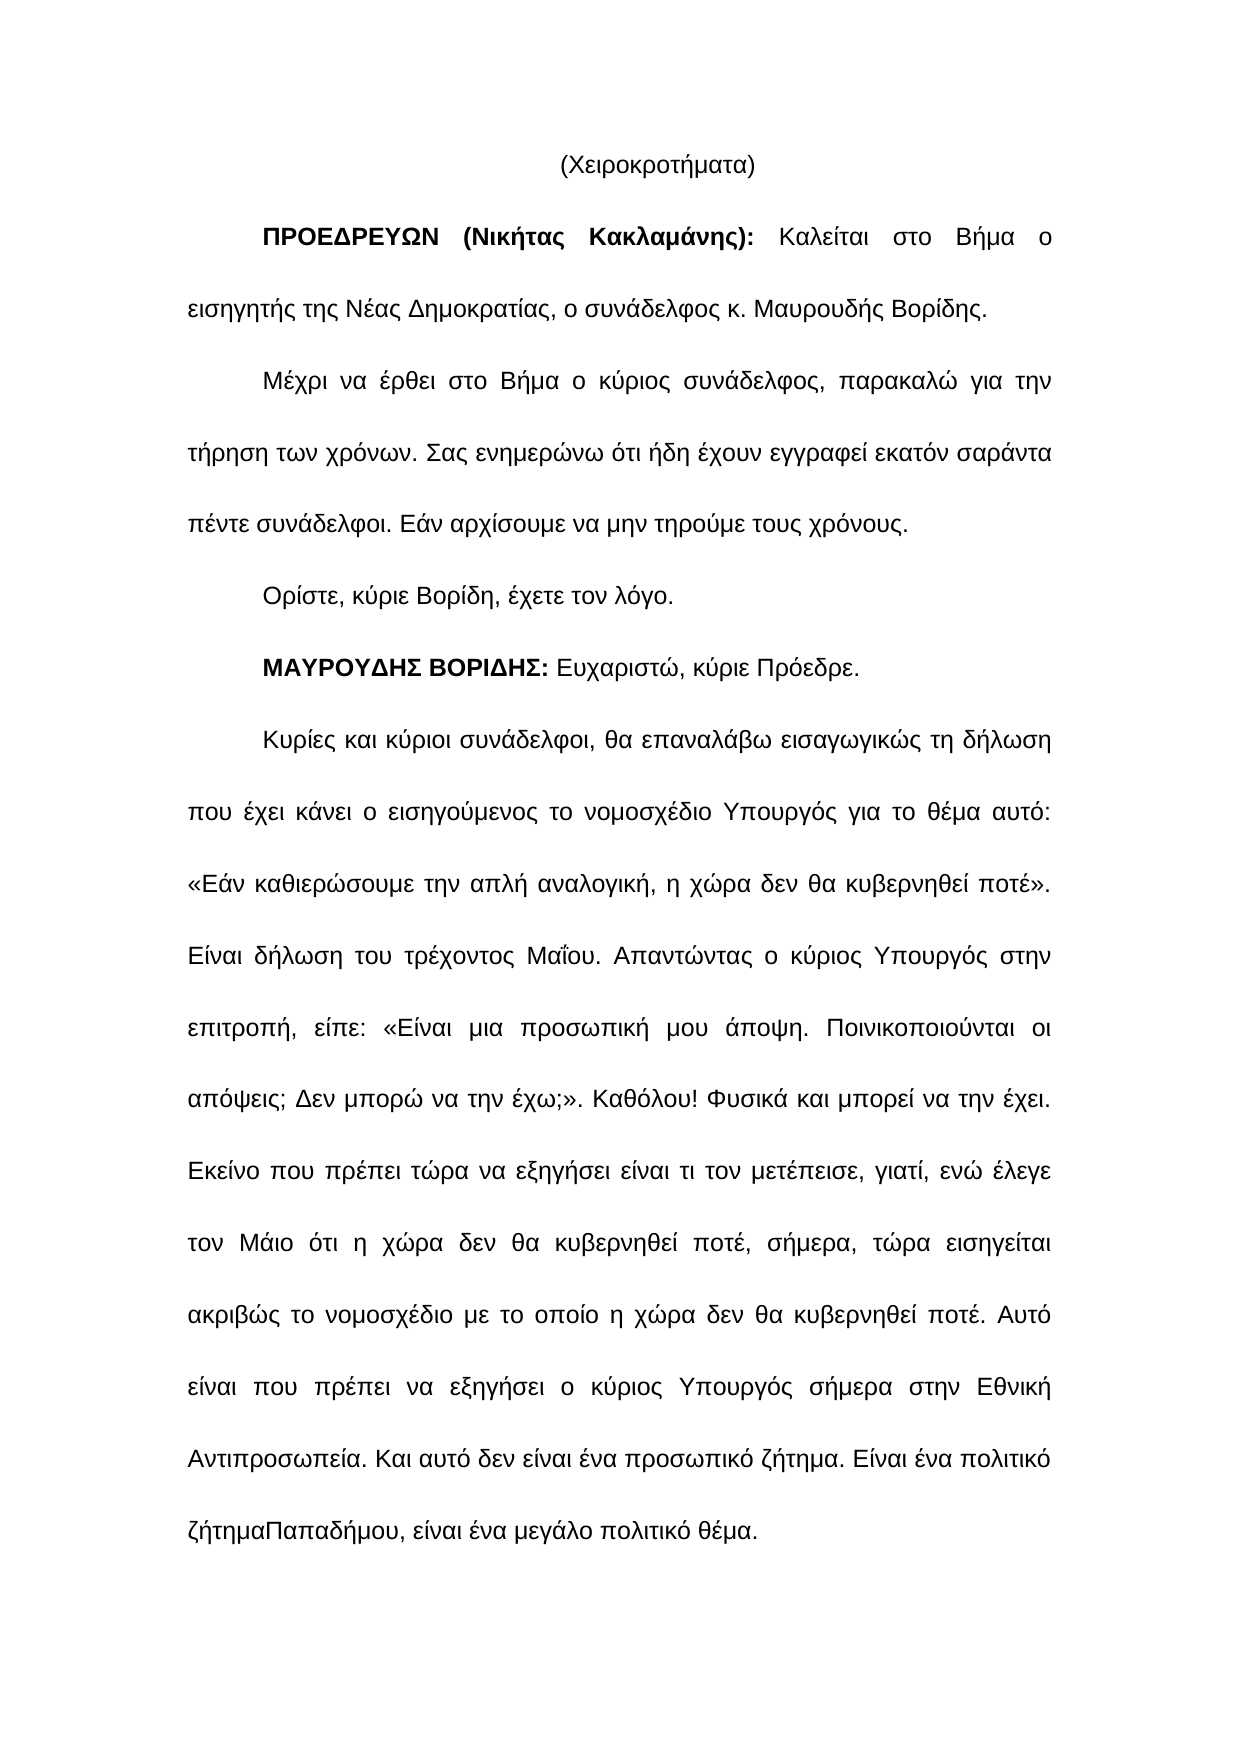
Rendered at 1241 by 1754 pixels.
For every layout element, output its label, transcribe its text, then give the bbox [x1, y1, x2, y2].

text Ορίστε, κύριε Βορίδη, έχετε τον λόγο. [187, 581, 1053, 610]
text (Χειροκροτήματα) [187, 150, 1053, 179]
text ΠΡΟΕΔΡΕΥΩΝ (Νικήτας Κακλαμάνης): Καλείται στο Βήμα ο εισηγητής της Νέας Δημοκρατίας, ο συνάδελφος κ. Μαυρουδής Βορίδης. [187, 222, 1053, 322]
text Μέχρι να έρθει στο Βήμα ο κύριος συνάδελφος, παρακαλώ για την τήρηση των χρόνων. Σας ενημερώνω ότι ήδη έχουν εγγραφεί εκατόν σαράντα πέντε συνάδελφοι. Εάν αρχίσουμε να μην τηρούμε τους χρόνους. [187, 366, 1053, 538]
text Κυρίες και κύριοι συνάδελφοι, θα επαναλάβω εισαγωγικώς τη δήλωση που έχει κάνει ο εισηγούμενος το νομοσχέδιο Υπουργός για το θέμα αυτό: «Εάν καθιερώσουμε την απλή αναλογική, η χώρα δεν θα κυβερνηθεί ποτέ». Είναι δήλωση του τρέχοντος Μαΐου. Απαντώντας ο κύριος Υπουργός στην επιτροπή, είπε: «Είναι μια προσωπική μου άποψη. Ποινικοποιούνται οι απόψεις; Δεν μπορώ να την έχω;». Καθόλου! Φυσικά και μπορεί να την έχει. Εκείνο που πρέπει τώρα να εξηγήσει είναι τι τον μετέπεισε, γιατί, ενώ έλεγε τον Μάιο ότι η χώρα δεν θα κυβερνηθεί ποτέ, σήμερα, τώρα εισηγείται ακριβώς το νομοσχέδιο με το οποίο η χώρα δεν θα κυβερνηθεί ποτέ. Αυτό είναι που πρέπει να εξηγήσει ο κύριος Υπουργός σήμερα στην Εθνική Αντιπροσωπεία. Και αυτό δεν είναι ένα προσωπικό ζήτημα. Είναι ένα πολιτικό ζήτημαΠαπαδήμου, είναι ένα μεγάλο πολιτικό θέμα. [187, 725, 1053, 1544]
text ΜΑΥΡΟΥΔΗΣ ΒΟΡΙΔΗΣ: Ευχαριστώ, κύριε Πρόεδρε. [187, 653, 1053, 682]
